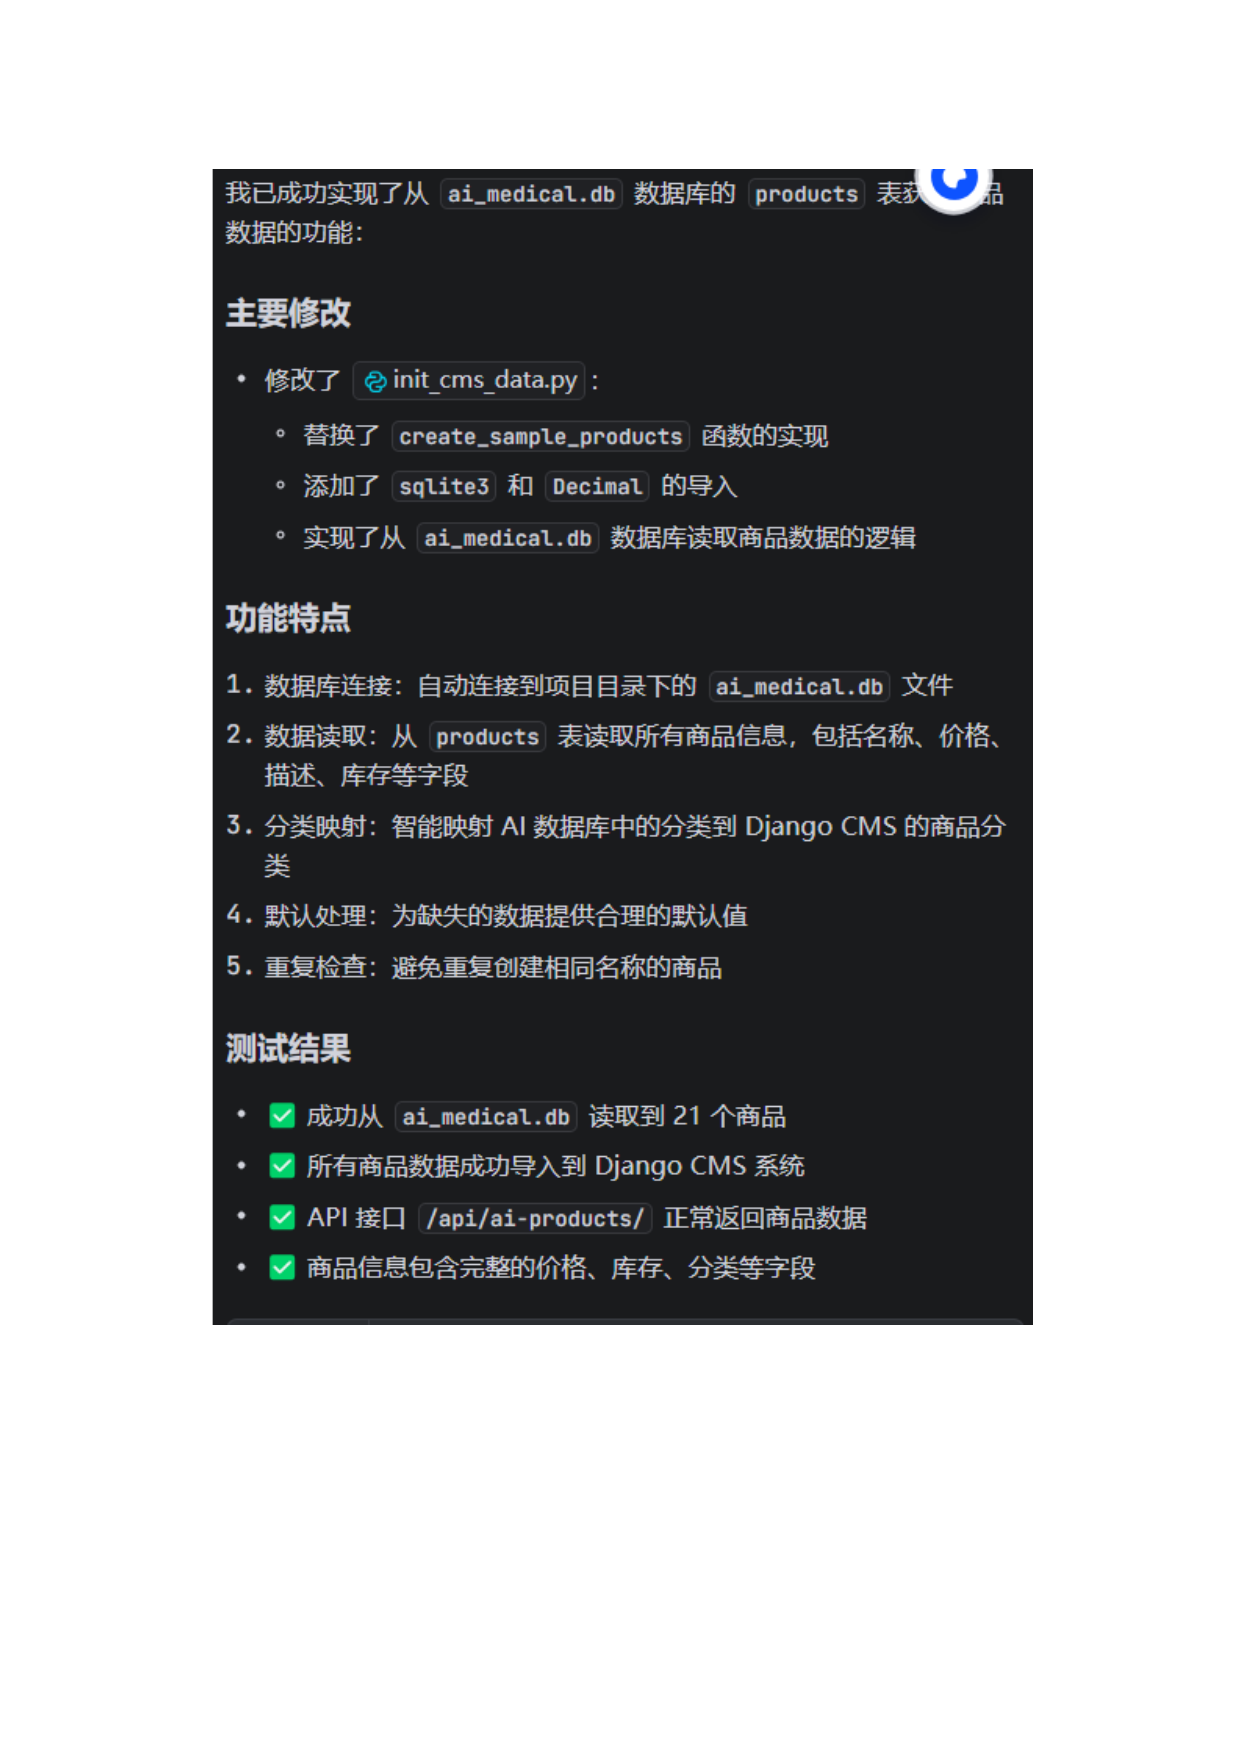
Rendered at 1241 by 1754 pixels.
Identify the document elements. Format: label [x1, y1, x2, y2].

picture [212, 169, 1033, 1325]
